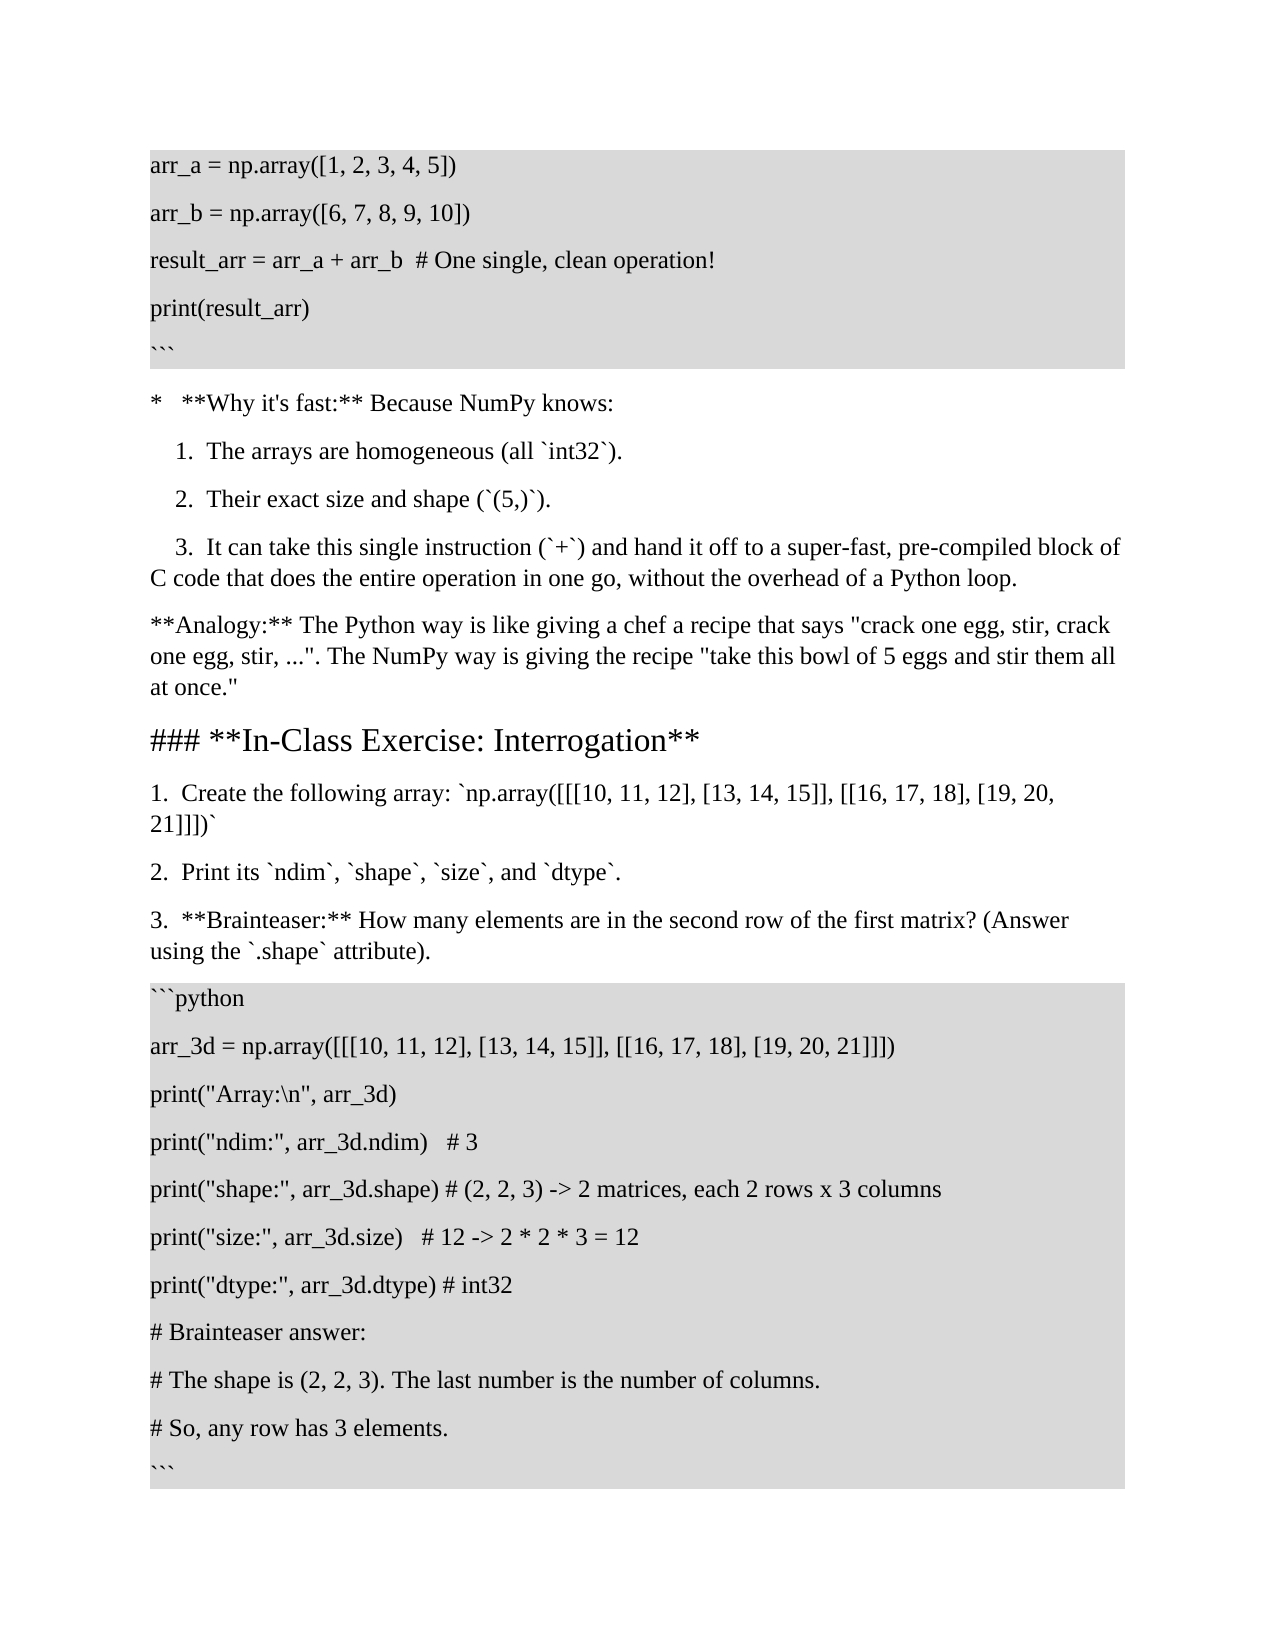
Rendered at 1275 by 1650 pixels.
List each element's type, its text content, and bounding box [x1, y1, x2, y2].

text 3. **Brainteaser:** How many elements are in the second row of the first matrix? (Answer using the `.shape` attribute). [150, 905, 1125, 964]
text print("dtype:", arr_3d.dtype) # int32 [150, 1270, 1125, 1298]
text # Brainteaser answer: [150, 1317, 1125, 1346]
text print("shape:", arr_3d.shape) # (2, 2, 3) -> 2 matrices, each 2 rows x 3 columns [150, 1174, 1125, 1203]
text 2. Print its `ndim`, `shape`, `size`, and `dtype`. [150, 857, 1125, 886]
text ```python [150, 983, 1125, 1012]
text arr_b = np.array([6, 7, 8, 9, 10]) [150, 198, 1125, 226]
text print("Array:\n", arr_3d) [150, 1079, 1125, 1108]
text 3. It can take this single instruction (`+`) and hand it off to a super-fast, pre-compiled block of C code that does the entire operation in one go, without the overhead of a Python loop. [150, 532, 1125, 591]
text ``` [150, 1461, 1125, 1489]
text # The shape is (2, 2, 3). The last number is the number of columns. [150, 1365, 1125, 1394]
text # So, any row has 3 elements. [150, 1413, 1125, 1442]
text print(result_arr) [150, 293, 1125, 322]
text * **Why it's fast:** Because NumPy knows: [150, 388, 1125, 417]
text **Analogy:** The Python way is like giving a chef a recipe that says "crack one egg, stir, crack one egg, stir, ...". The NumPy way is giving the recipe "take this bowl of 5 eggs and stir them all at once." [150, 610, 1125, 701]
text result_arr = arr_a + arr_b # One single, clean operation! [150, 245, 1125, 274]
text 1. Create the following array: `np.array([[[10, 11, 12], [13, 14, 15]], [[16, 17, 18], [19, 20, 21]]])` [150, 778, 1125, 838]
text 1. The arrays are homogeneous (all `int32`). [150, 436, 1125, 465]
text print("size:", arr_3d.size) # 12 -> 2 * 2 * 3 = 12 [150, 1222, 1125, 1251]
text arr_a = np.array([1, 2, 3, 4, 5]) [150, 150, 1125, 179]
text arr_3d = np.array([[[10, 11, 12], [13, 14, 15]], [[16, 17, 18], [19, 20, 21]]]) [150, 1031, 1125, 1060]
text 2. Their exact size and shape (`(5,)`). [150, 484, 1125, 513]
subtitle ### **In-Class Exercise: Interrogation** [150, 720, 1125, 758]
text ``` [150, 341, 1125, 369]
text print("ndim:", arr_3d.ndim) # 3 [150, 1127, 1125, 1155]
